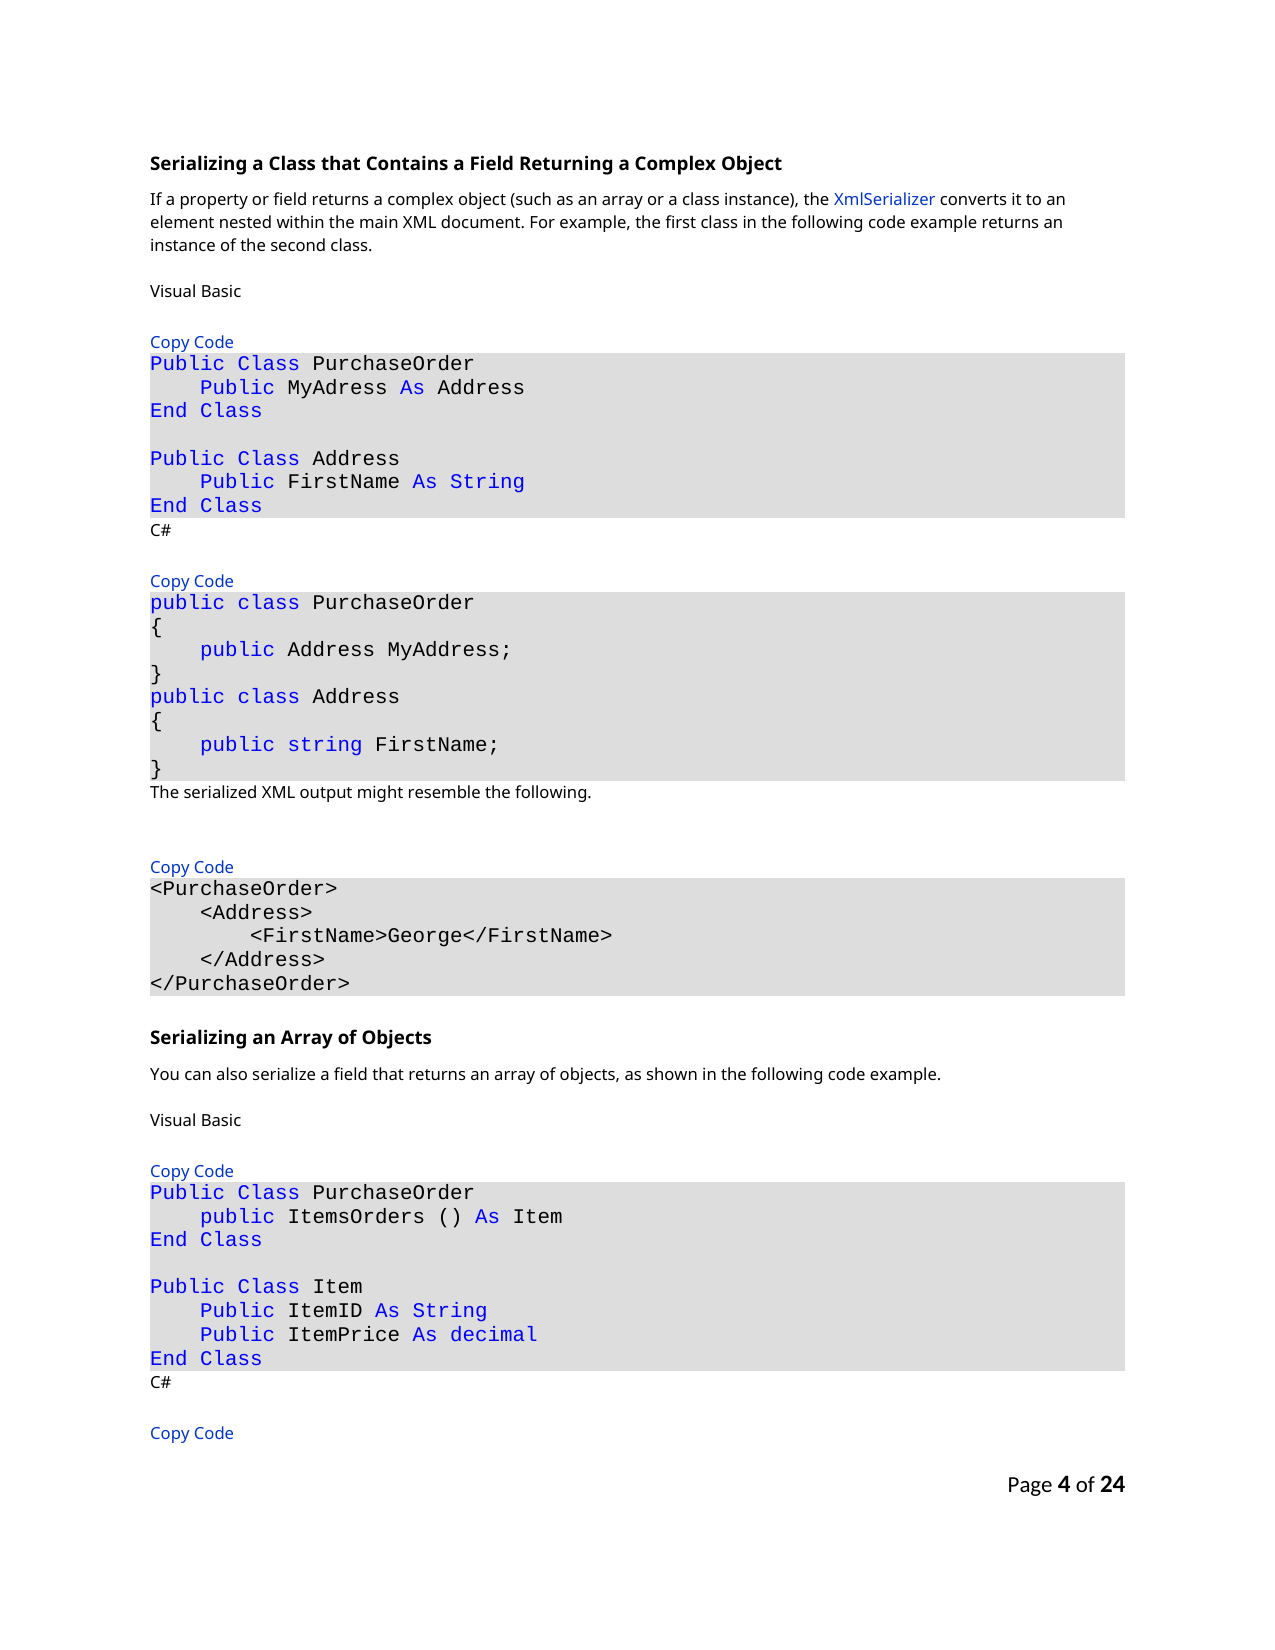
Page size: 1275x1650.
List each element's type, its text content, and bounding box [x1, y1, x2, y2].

text Copy Code [150, 569, 1125, 592]
text End Class [150, 495, 1125, 518]
text Public Class PurchaseOrder [150, 1182, 1125, 1206]
text You can also serialize a field that returns an array of objects, as shown in the following code example. [150, 1062, 1125, 1085]
text End Class [150, 1347, 1125, 1371]
text Copy Code [150, 855, 1125, 878]
text Public ItemPrice As decimal [150, 1324, 1125, 1347]
text End Class [150, 1229, 1125, 1253]
text { [150, 616, 1125, 639]
text Copy Code [150, 330, 1125, 353]
text If a property or field returns a complex object (such as an array or a class instance), the XmlSerializer converts it to an element nested within the main XML document. For example, the first class in the following code example returns an instance of the second class. [150, 188, 1125, 256]
text <PurchaseOrder> [150, 878, 1125, 902]
text Serializing a Class that Contains a Field Returning a Complex Object [150, 150, 1125, 176]
text C# [150, 1371, 1125, 1394]
text </Address> [150, 949, 1125, 973]
text </PurchaseOrder> [150, 973, 1125, 996]
text <FirstName>George</FirstName> [150, 925, 1125, 949]
text public class Address [150, 687, 1125, 710]
text <Address> [150, 902, 1125, 925]
text Visual Basic [150, 1108, 1125, 1131]
text Public ItemID As String [150, 1300, 1125, 1324]
text Public MyAdress As Address [150, 377, 1125, 400]
text Public Class PurchaseOrder [150, 353, 1125, 377]
text End Class [150, 400, 1125, 424]
text public Address MyAddress; [150, 639, 1125, 663]
text Public FirstName As String [150, 471, 1125, 495]
text Copy Code [150, 1422, 1125, 1444]
text Serializing an Array of Objects [150, 1024, 1125, 1050]
text } [150, 757, 1125, 781]
text Public Class Item [150, 1277, 1125, 1300]
text Copy Code [150, 1159, 1125, 1182]
text public ItemsOrders () As Item [150, 1206, 1125, 1229]
text { [150, 710, 1125, 734]
text Public Class Address [150, 448, 1125, 471]
text C# [150, 518, 1125, 541]
text The serialized XML output might resemble the following. [150, 781, 1125, 804]
text Visual Basic [150, 279, 1125, 302]
text public class PurchaseOrder [150, 592, 1125, 616]
text } [150, 663, 1125, 687]
text public string FirstName; [150, 734, 1125, 757]
